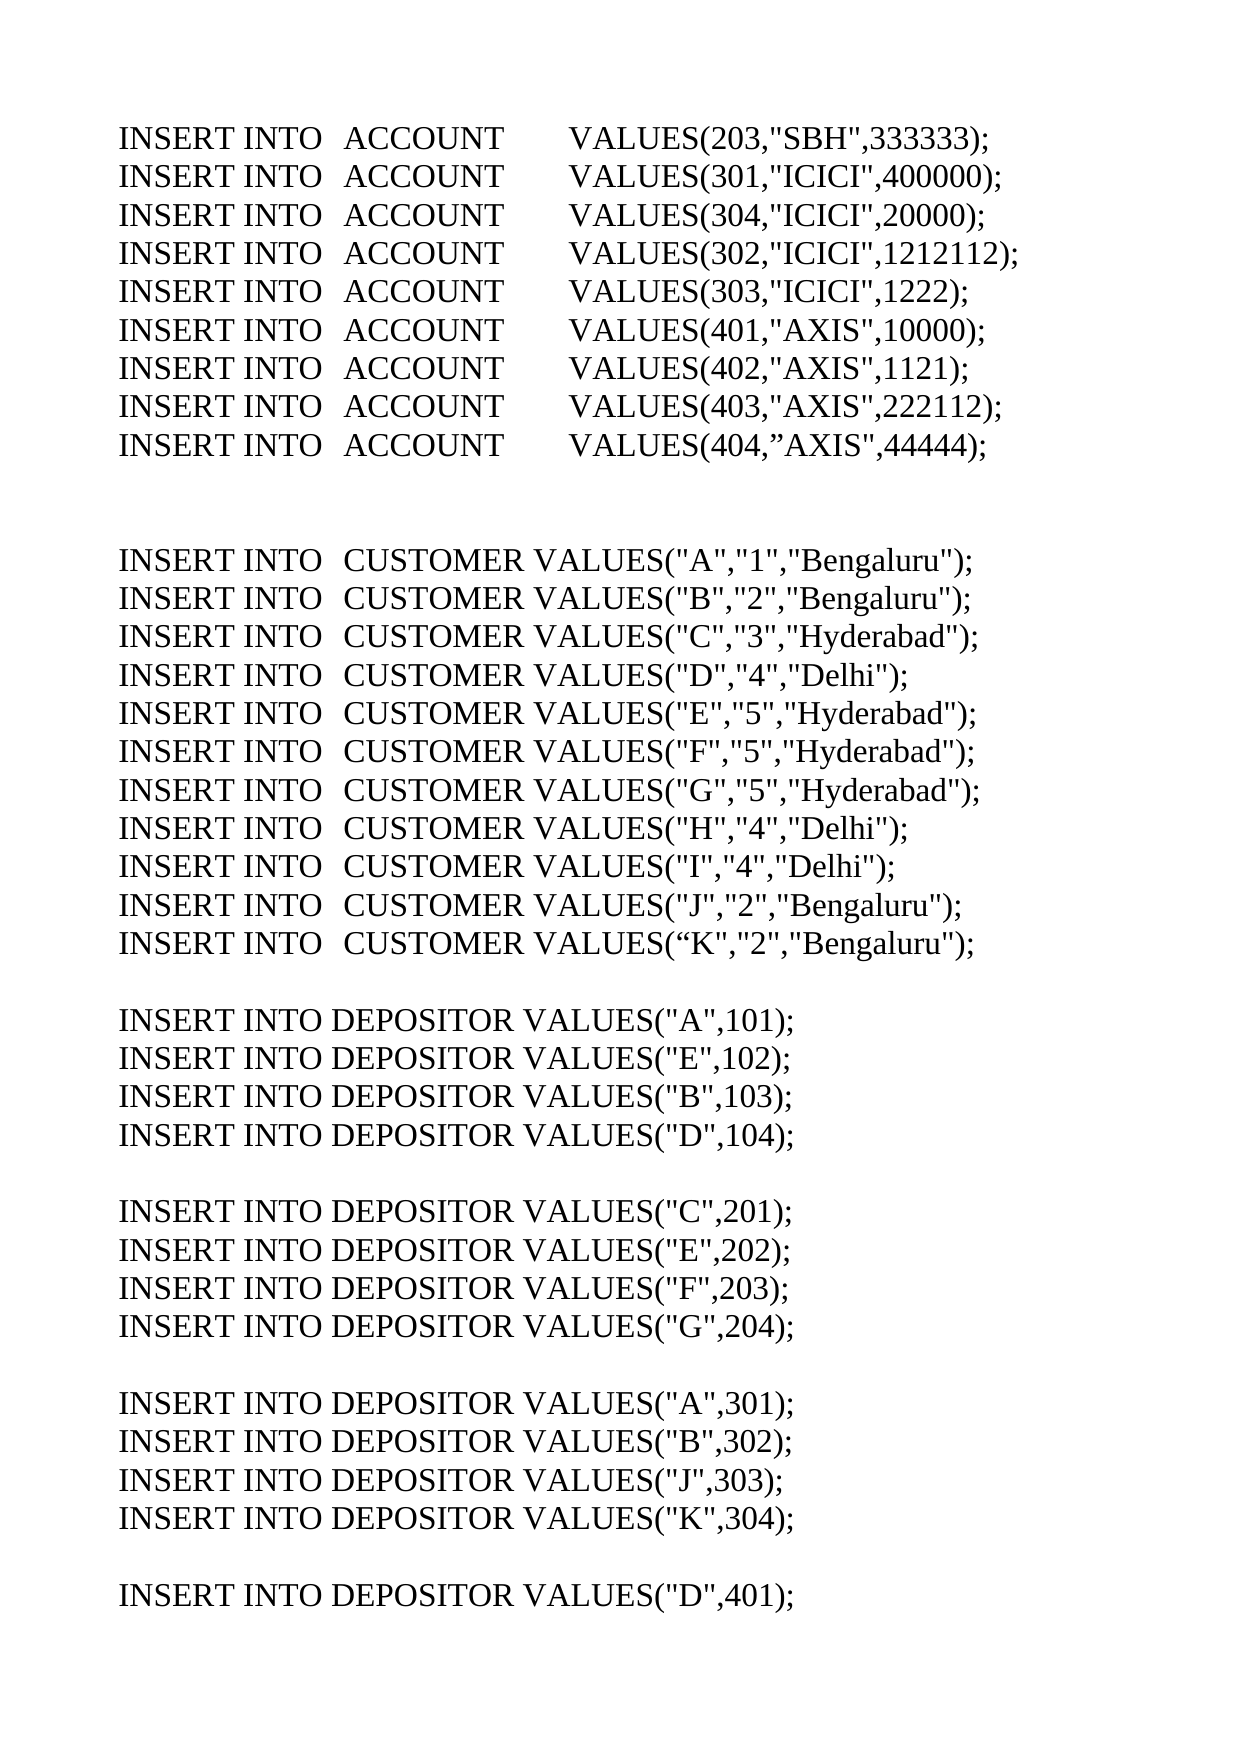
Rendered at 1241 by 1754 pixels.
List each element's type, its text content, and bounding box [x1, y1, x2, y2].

text INSERT INTO CUSTOMER VALUES("D","4","Delhi"); [118, 655, 1122, 693]
text INSERT INTO DEPOSITOR VALUES("E",202); [118, 1230, 1122, 1268]
text INSERT INTO ACCOUNT VALUES(303,"ICICI",1222); [118, 271, 1122, 310]
text INSERT INTO CUSTOMER VALUES("B","2","Bengaluru"); [118, 578, 1122, 616]
text INSERT INTO CUSTOMER VALUES("G","5","Hyderabad"); [118, 770, 1122, 808]
text INSERT INTO DEPOSITOR VALUES("G",204); [118, 1306, 1122, 1345]
text INSERT INTO CUSTOMER VALUES("H","4","Delhi"); [118, 808, 1122, 846]
text INSERT INTO DEPOSITOR VALUES("B",302); [118, 1421, 1122, 1460]
text INSERT INTO DEPOSITOR VALUES("K",304); [118, 1498, 1122, 1536]
text INSERT INTO CUSTOMER VALUES("A","1","Bengaluru"); [118, 540, 1122, 578]
text INSERT INTO DEPOSITOR VALUES("F",203); [118, 1268, 1122, 1306]
text INSERT INTO DEPOSITOR VALUES("A",101); [118, 1000, 1122, 1038]
text INSERT INTO DEPOSITOR VALUES("J",303); [118, 1460, 1122, 1498]
text INSERT INTO ACCOUNT VALUES(203,"SBH",333333); [118, 118, 1122, 156]
text INSERT INTO DEPOSITOR VALUES("D",104); [118, 1115, 1122, 1153]
text INSERT INTO CUSTOMER VALUES("I","4","Delhi"); [118, 846, 1122, 885]
text INSERT INTO DEPOSITOR VALUES("C",201); [118, 1191, 1122, 1230]
text INSERT INTO CUSTOMER VALUES("J","2","Bengaluru"); [118, 885, 1122, 923]
text INSERT INTO CUSTOMER VALUES("E","5","Hyderabad"); [118, 693, 1122, 731]
text INSERT INTO ACCOUNT VALUES(404,”AXIS",44444); [118, 425, 1122, 463]
text INSERT INTO DEPOSITOR VALUES("E",102); [118, 1038, 1122, 1076]
text INSERT INTO ACCOUNT VALUES(402,"AXIS",1121); [118, 348, 1122, 386]
text INSERT INTO DEPOSITOR VALUES("B",103); [118, 1076, 1122, 1115]
text INSERT INTO DEPOSITOR VALUES("A",301); [118, 1383, 1122, 1421]
text INSERT INTO DEPOSITOR VALUES("D",401); [118, 1575, 1122, 1613]
text INSERT INTO ACCOUNT VALUES(304,"ICICI",20000); [118, 195, 1122, 233]
text INSERT INTO ACCOUNT VALUES(302,"ICICI",1212112); [118, 233, 1122, 271]
text INSERT INTO CUSTOMER VALUES("F","5","Hyderabad"); [118, 731, 1122, 770]
text INSERT INTO CUSTOMER VALUES(“K","2","Bengaluru"); [118, 923, 1122, 961]
text INSERT INTO CUSTOMER VALUES("C","3","Hyderabad"); [118, 616, 1122, 655]
text INSERT INTO ACCOUNT VALUES(403,"AXIS",222112); [118, 386, 1122, 425]
text INSERT INTO ACCOUNT VALUES(301,"ICICI",400000); [118, 156, 1122, 195]
text INSERT INTO ACCOUNT VALUES(401,"AXIS",10000); [118, 310, 1122, 348]
